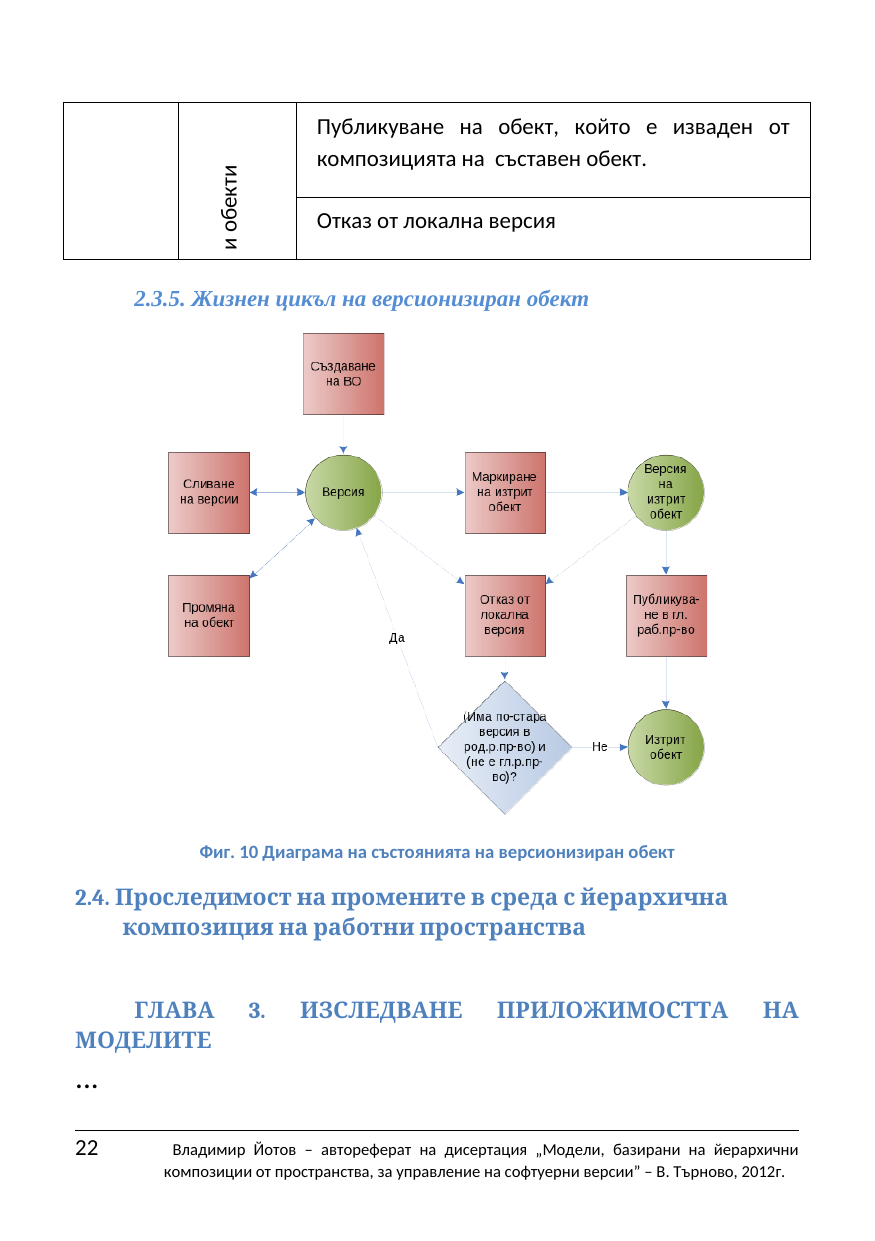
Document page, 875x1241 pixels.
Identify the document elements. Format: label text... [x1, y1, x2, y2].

subtitle 2.3.5. Жизнен цикъл на версионизиран обект [134, 285, 799, 312]
title ... [75, 1058, 799, 1096]
table_cell Публикуване на обект, който е изваден от композицията на съставен обект. [297, 103, 810, 197]
table_cell Отказ от локална версия [297, 198, 810, 259]
subtitle Глава 3. Изследване приложимостта на моделите [75, 998, 799, 1054]
subtitle 2.4. Проследимост на промените в среда с йерархична композиция на работни пространства [75, 884, 799, 941]
table_cell Съставни обекти [179, 103, 296, 259]
